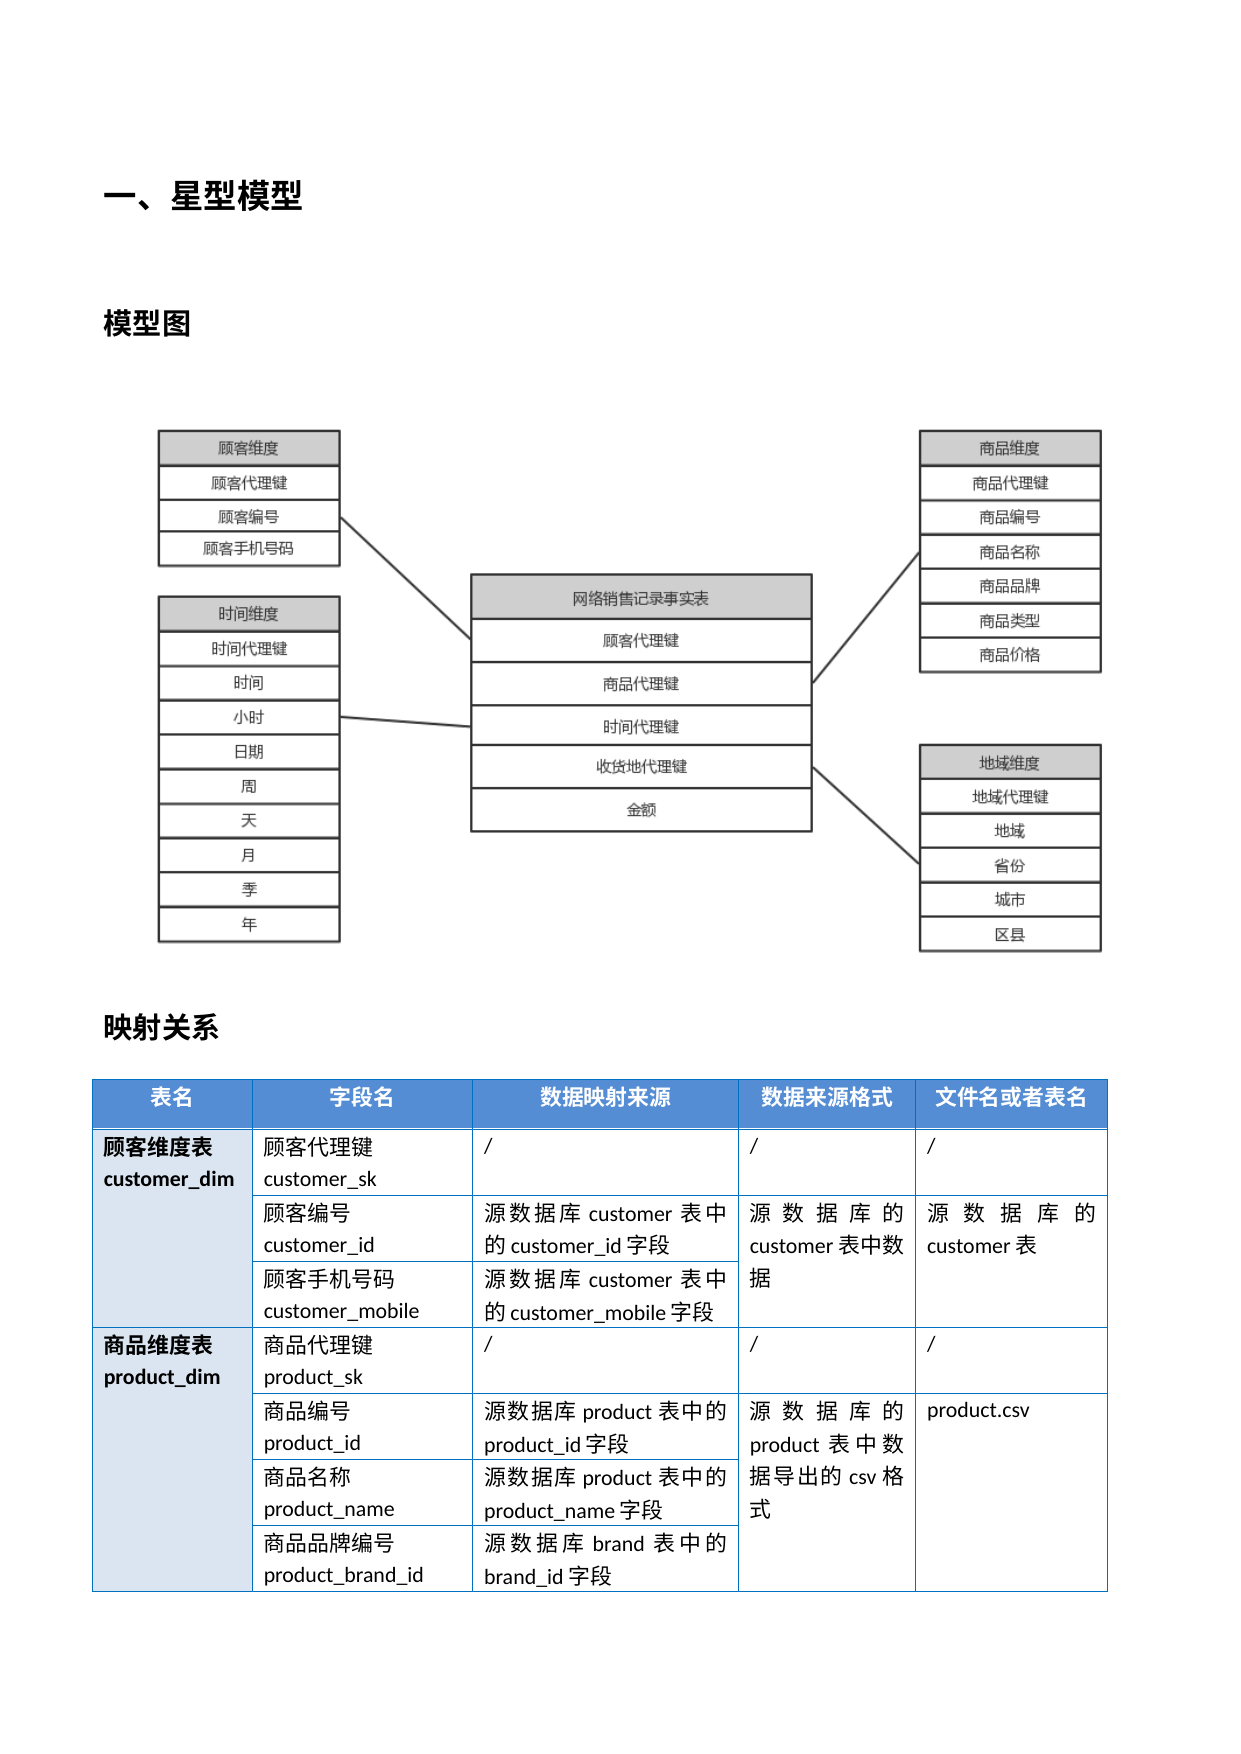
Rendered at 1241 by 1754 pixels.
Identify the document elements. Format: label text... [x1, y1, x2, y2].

table_cell 源数据库的product表中数据导出的csv格式 [739, 1394, 915, 1591]
subtitle 一、星型模型 [103, 162, 1137, 227]
picture [103, 375, 1137, 989]
table_header 文件名或者表名 [916, 1080, 1107, 1128]
table_cell / [916, 1328, 1107, 1393]
table_header 数据来源格式 [739, 1080, 915, 1128]
table_cell 源数据库product表中的 product_name字段 [473, 1460, 738, 1525]
table_cell 商品代理键 product_sk [253, 1328, 472, 1393]
table_cell / [739, 1328, 915, 1393]
table_cell 源数据库brand表中的 brand_id字段 [473, 1526, 738, 1591]
table_cell product.csv [916, 1394, 1107, 1591]
table_cell 商品名称 product_name [253, 1460, 472, 1525]
table_cell 顾客手机号码 customer_mobile [253, 1262, 472, 1327]
table_header 数据映射来源 [473, 1080, 738, 1128]
table_cell 顾客代理键 customer_sk [253, 1130, 472, 1194]
table_cell 商品编号 product_id [253, 1394, 472, 1459]
table_cell / [473, 1130, 738, 1194]
table_cell 商品品牌编号 product_brand_id [253, 1526, 472, 1591]
table_header 字段名 [253, 1080, 472, 1128]
subtitle 映射关系 [103, 993, 1137, 1058]
table_cell 源数据库customer表中的customer_mobile字段 [473, 1262, 738, 1327]
table_cell 顾客维度表 customer_dim [93, 1130, 252, 1327]
table_cell 商品维度表 product_dim [93, 1328, 252, 1591]
table_cell / [473, 1328, 738, 1393]
table_cell / [916, 1130, 1107, 1194]
subtitle 模型图 [103, 289, 1137, 354]
table_cell 源数据库customer表中的 customer_id字段 [473, 1196, 738, 1261]
table_header 表名 [93, 1080, 252, 1128]
table_cell 源数据库product表中的 product_id字段 [473, 1394, 738, 1459]
table_cell 源数据库的customer表 [916, 1196, 1107, 1327]
table_cell 顾客编号 customer_id [253, 1196, 472, 1261]
table_cell 源数据库的customer表中数据 [739, 1196, 915, 1327]
table_cell / [739, 1130, 915, 1194]
